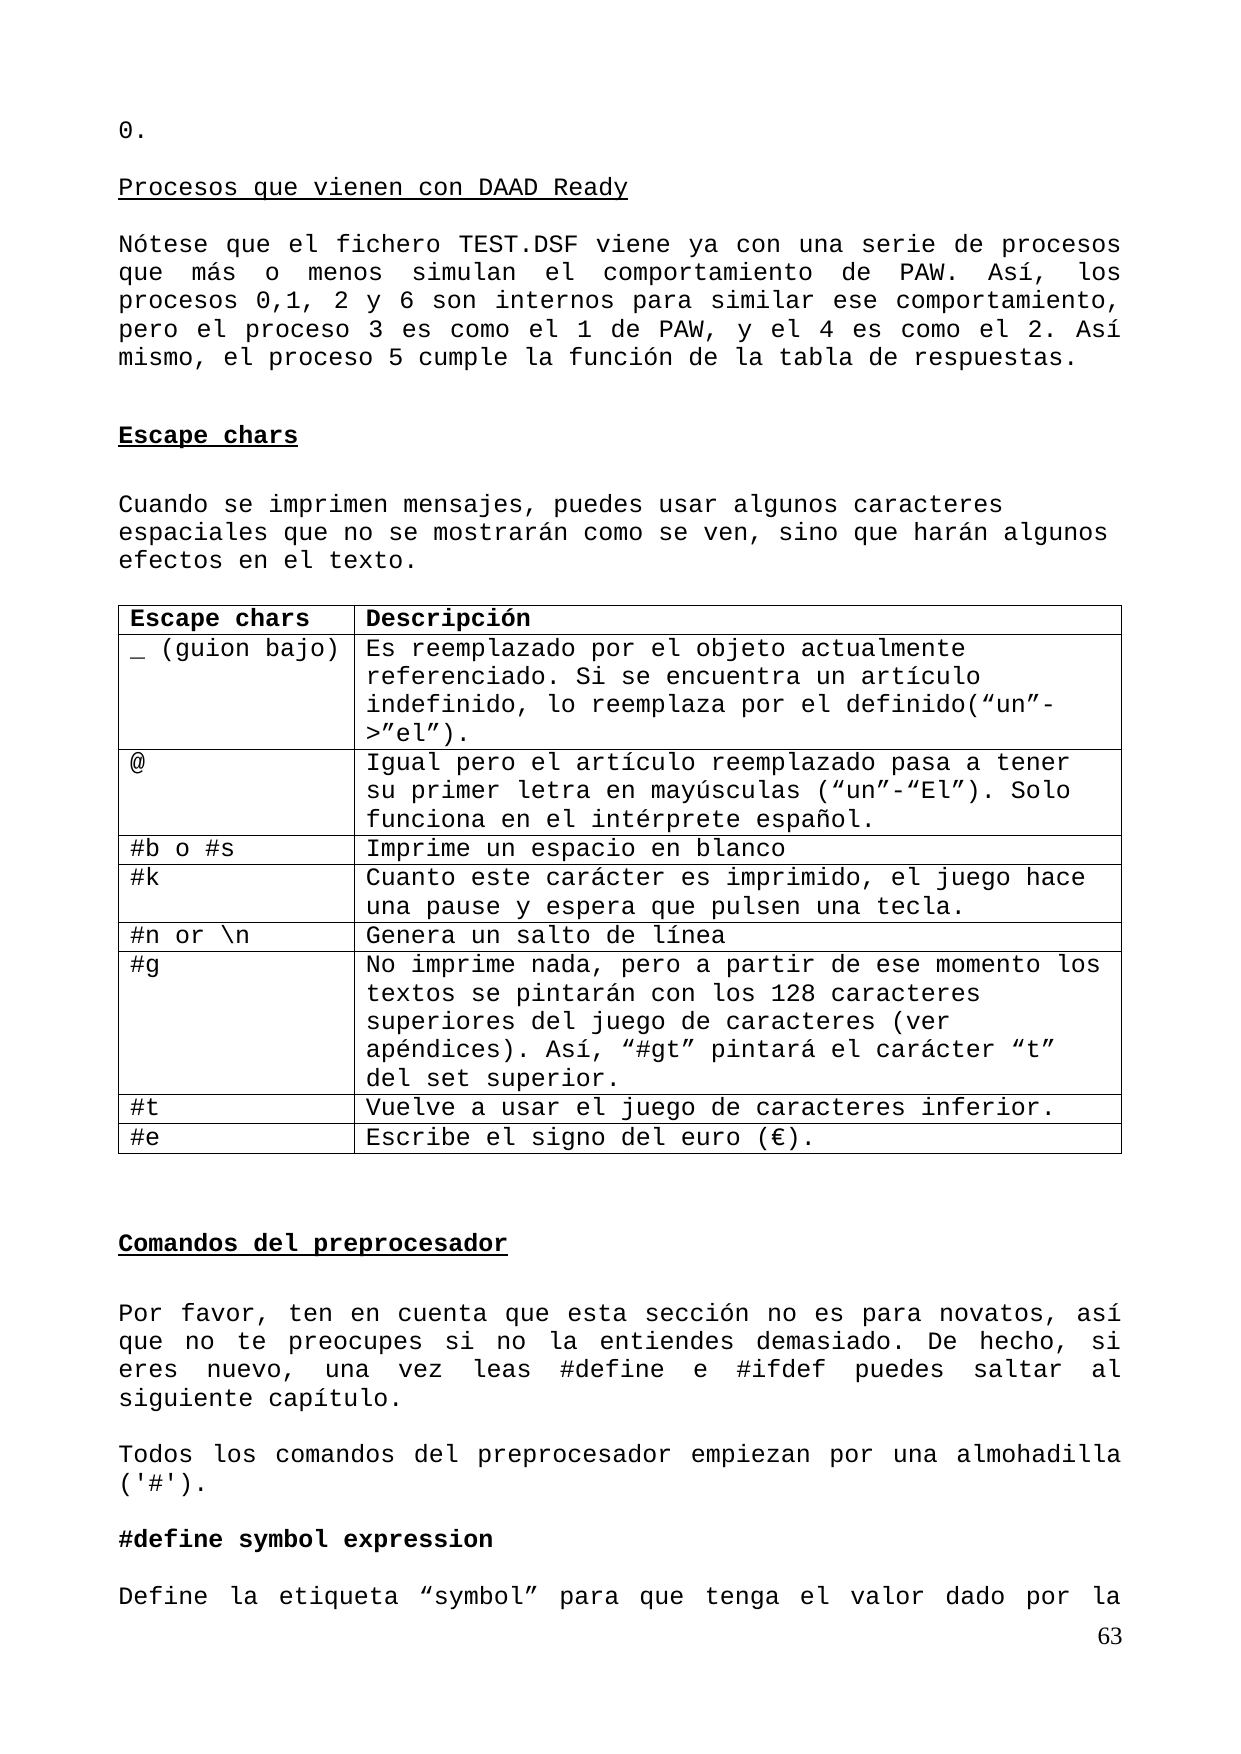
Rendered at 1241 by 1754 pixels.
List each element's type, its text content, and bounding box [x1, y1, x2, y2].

table_cell #e [119, 1124, 354, 1152]
text Todos los comandos del preprocesador empiezan por una almohadilla ('#'). [118, 1442, 1122, 1498]
table_header Descripción [355, 606, 1121, 634]
table_cell #t [119, 1095, 354, 1123]
text Procesos que vienen con DAAD Ready [118, 175, 1122, 203]
text Escape chars [118, 422, 1122, 451]
table_cell Vuelve a usar el juego de caracteres inferior. [355, 1095, 1121, 1123]
table_cell _ (guion bajo) [119, 635, 354, 748]
table_cell #k [119, 865, 354, 922]
table_cell Es reemplazado por el objeto actualmente referenciado. Si se encuentra un artículo indefinido, lo reemplaza por el definido(“un”->”el”). [355, 635, 1121, 748]
table_cell Cuanto este carácter es imprimido, el juego hace una pause y espera que pulsen una tecla. [355, 865, 1121, 922]
text Cuando se imprimen mensajes, puedes usar algunos caracteres espaciales que no se mostrarán como se ven, sino que harán algunos efectos en el texto. [118, 491, 1122, 576]
text Son opcionales y definen sub-procesos que se llaman con el PROCESO 0. [118, 118, 1122, 146]
text Comandos del preprocesador [118, 1231, 1122, 1259]
table_cell Escribe el signo del euro (€). [355, 1124, 1121, 1152]
table_header Escape chars [119, 606, 354, 634]
text #define symbol expression [118, 1527, 1122, 1555]
table_cell @ [119, 750, 354, 834]
table_cell Imprime un espacio en blanco [355, 836, 1121, 864]
table_cell #n or \n [119, 923, 354, 951]
table_cell Genera un salto de línea [355, 923, 1121, 951]
table_cell #b o #s [119, 836, 354, 864]
table_cell #g [119, 952, 354, 1094]
text Por favor, ten en cuenta que esta sección no es para novatos, así que no te preocupes si no la entiendes demasiado. De hecho, si eres nuevo, una vez leas #define e #ifdef puedes saltar al siguiente capítulo. [118, 1300, 1122, 1413]
text Nótese que el fichero TEST.DSF viene ya con una serie de procesos que más o menos simulan el comportamiento de PAW. Así, los procesos 0,1, 2 y 6 son internos para similar ese comportamiento, pero el proceso 3 es como el 1 de PAW, y el 4 es como el 2. Así mismo, el proceso 5 cumple la función de la tabla de respuestas. [118, 231, 1122, 373]
table_cell No imprime nada, pero a partir de ese momento los textos se pintarán con los 128 caracteres superiores del juego de caracteres (ver apéndices). Así, “#gt” pintará el carácter “t” del set superior. [355, 952, 1121, 1094]
table_cell Igual pero el artículo reemplazado pasa a tener su primer letra en mayúsculas (“un”-“El”). Solo funciona en el intérprete español. [355, 750, 1121, 834]
